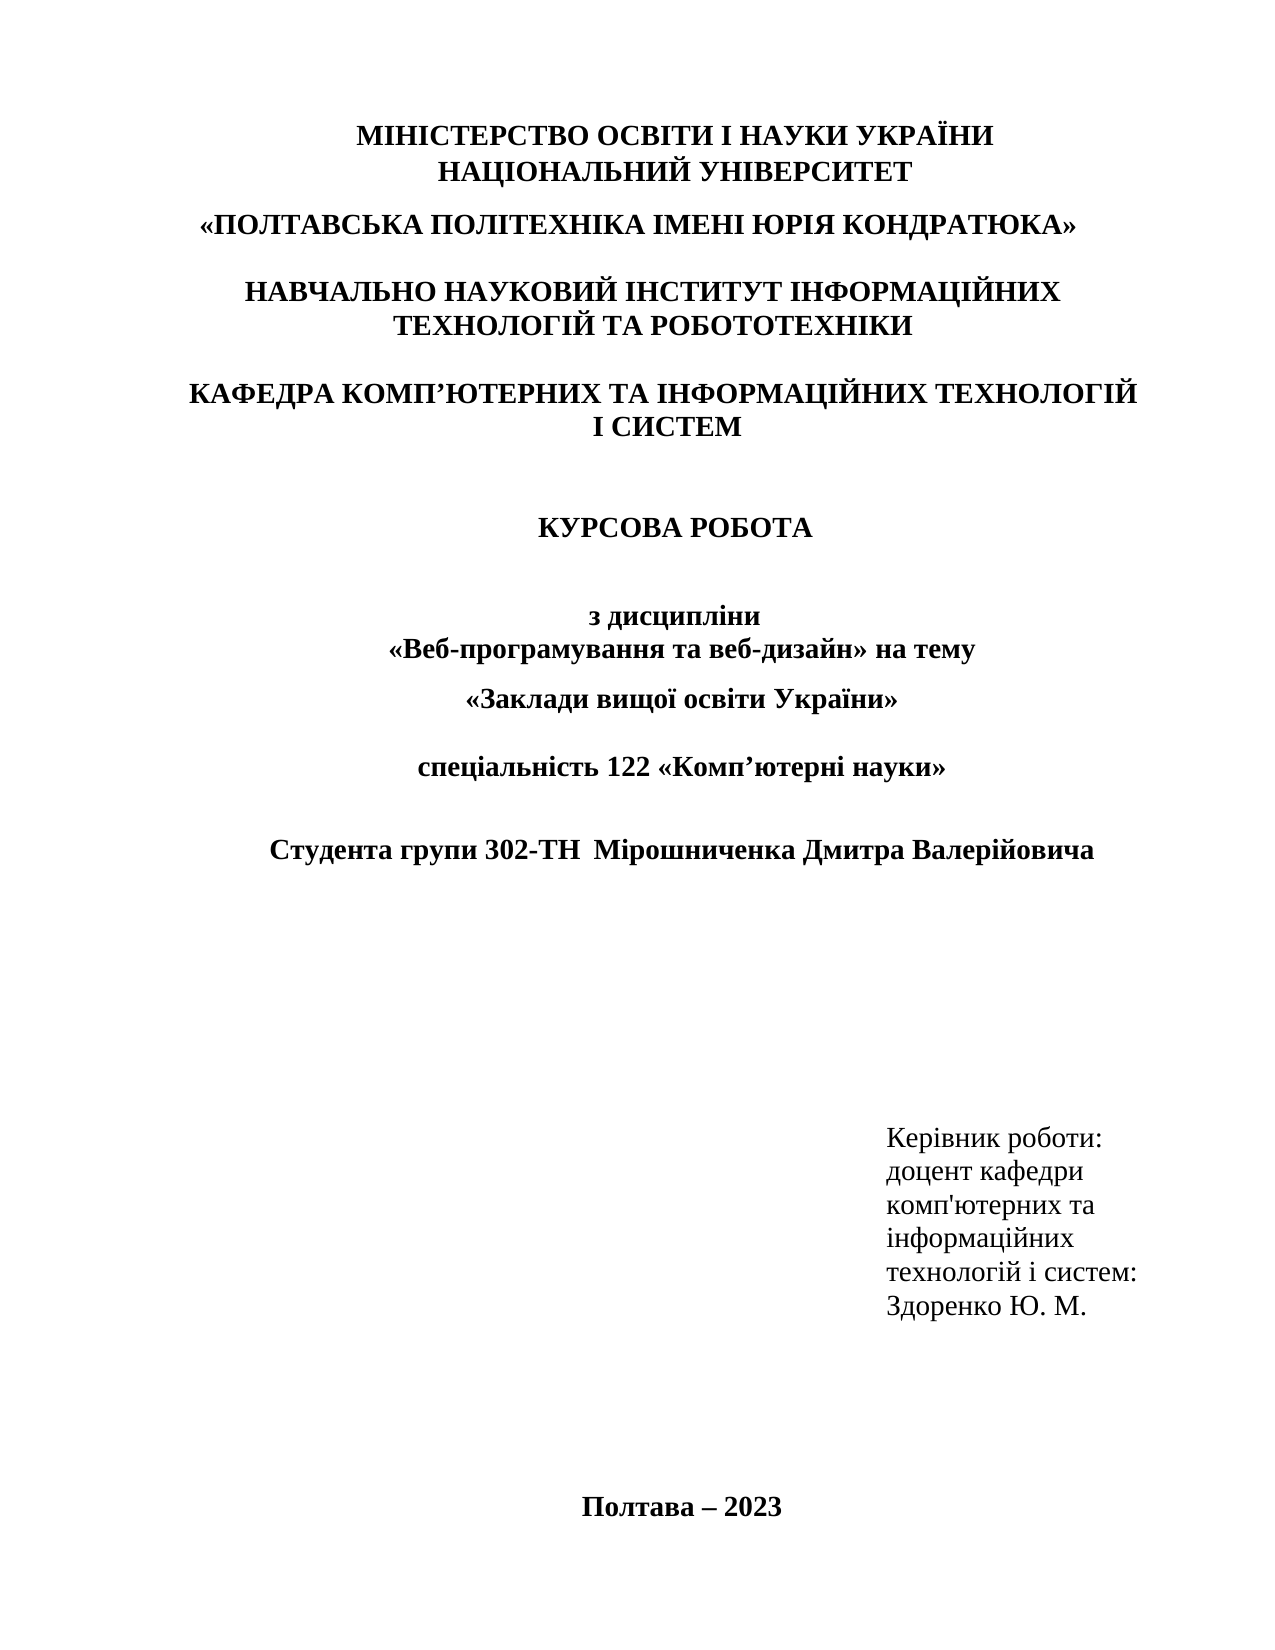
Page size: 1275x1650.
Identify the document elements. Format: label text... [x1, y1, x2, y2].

text Студента групи 302-ТН Мірошниченка Дмитра Валерійовича [177, 832, 1187, 866]
text НАВЧАЛЬНО НАУКОВИЙ ІНСТИТУТ ІНФОРМАЦІЙНИХ ТЕХНОЛОГІЙ ТА РОБОТОТЕХНІКИ [207, 274, 1099, 341]
text «Веб-програмування та веб-дизайн» на тему «Заклади вищої освіти України» [369, 631, 994, 715]
text Керівник роботи: [886, 1120, 1181, 1153]
text Полтава – 2023 [177, 1489, 1186, 1522]
text спеціальність 122 «Комп’ютерні науки» [369, 749, 994, 782]
text КУРСОВА РОБОТА [177, 510, 1173, 544]
text «ПОЛТАВСЬКА ПОЛІТЕХНІКА ІМЕНІ ЮРІЯ КОНДРАТЮКА» [177, 207, 1099, 241]
text доцент кафедри комп'ютерних та інформаційних технологій і систем: [886, 1153, 1181, 1288]
text КАФЕДРА КОМП’ЮТЕРНИХ ТА ІНФОРМАЦІЙНИХ ТЕХНОЛОГІЙ І СИСТЕМ [177, 376, 1157, 443]
text з дисципліни [177, 598, 1172, 631]
text Здоренко Ю. М. [886, 1288, 1181, 1321]
text МІНІСТЕРСТВО ОСВІТИ І НАУКИ УКРАЇНИ НАЦІОНАЛЬНИЙ УНІВЕРСИТЕТ [251, 118, 1099, 188]
